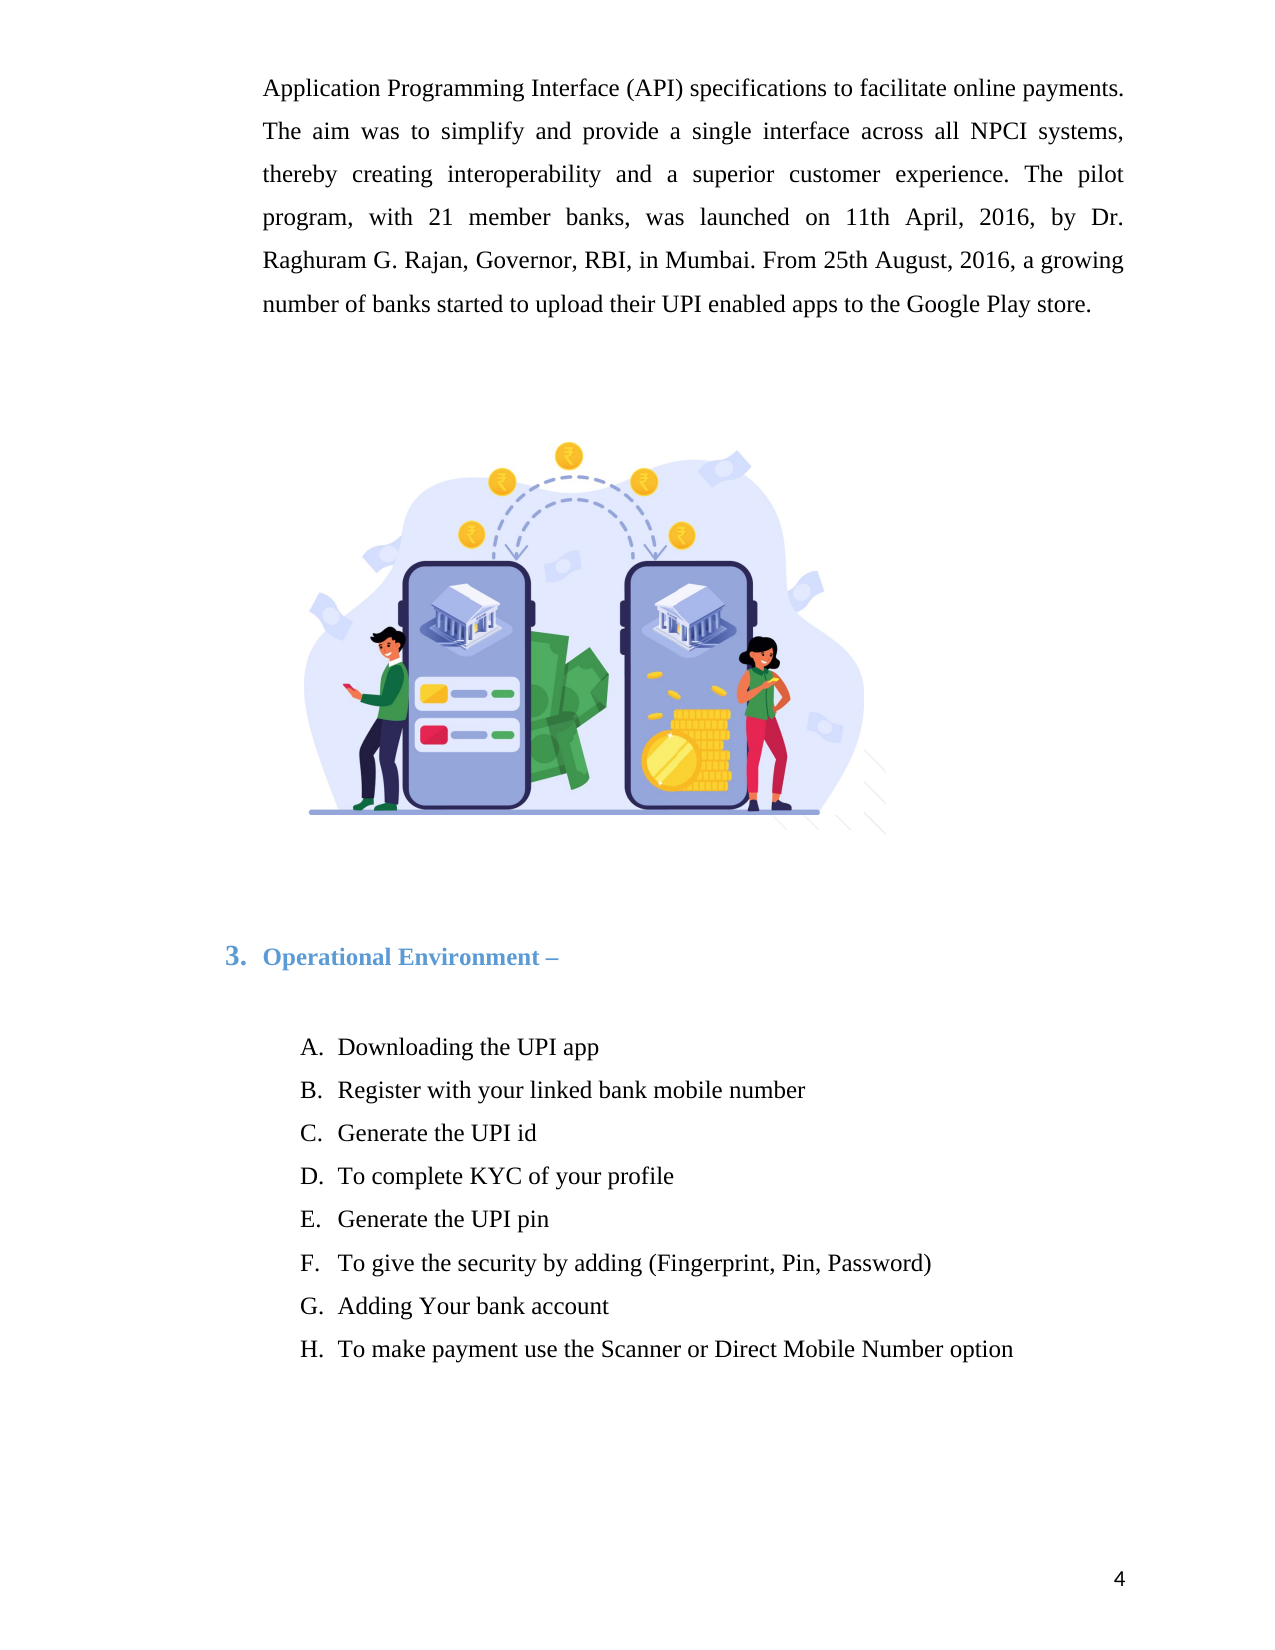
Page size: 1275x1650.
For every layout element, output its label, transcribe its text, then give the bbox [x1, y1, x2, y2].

list Downloading the UPI app [300, 1032, 1125, 1061]
list To give the security by adding (Fingerprint, Pin, Password) [300, 1248, 1125, 1276]
list Adding Your bank account [300, 1291, 1125, 1319]
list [262, 73, 1125, 317]
list To complete KYC of your profile [300, 1161, 1125, 1190]
picture [262, 418, 886, 839]
list Generate the UPI pin [300, 1204, 1125, 1233]
list To make payment use the Scanner or Direct Mobile Number option [300, 1334, 1125, 1363]
list Generate the UPI id [300, 1118, 1125, 1147]
list Operational Environment – [225, 938, 1125, 972]
list Register with your linked bank mobile number [300, 1075, 1125, 1104]
